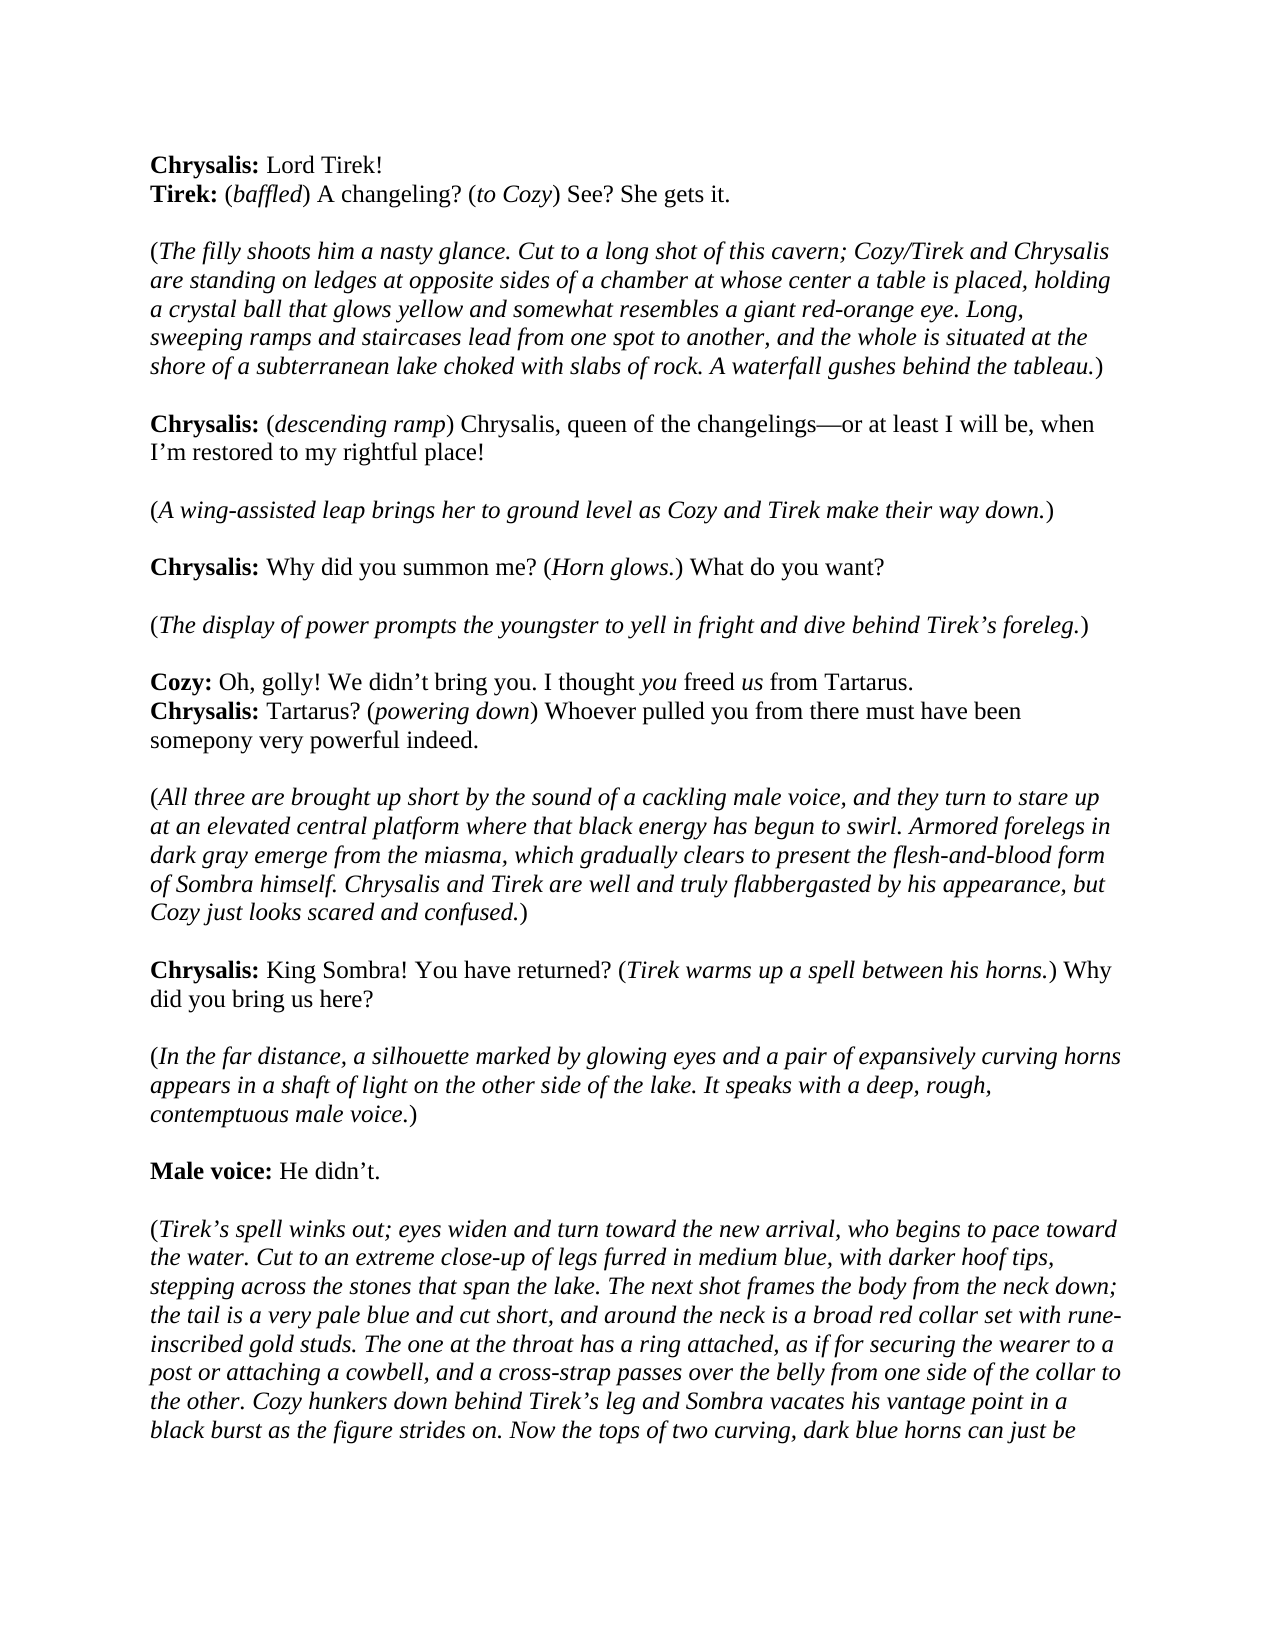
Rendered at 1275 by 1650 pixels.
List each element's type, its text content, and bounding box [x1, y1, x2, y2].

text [150, 1214, 1125, 1444]
text (A wing-assisted leap brings her to ground level as Cozy and Tirek make their way down.) [150, 495, 1125, 524]
text Chrysalis: Tartarus? (powering down) Whoever pulled you from there must have been somepony very powerful indeed. [150, 696, 1125, 754]
text (All three are brought up short by the sound of a cackling male voice, and they turn to stare up at an elevated central platform where that black energy has begun to swirl. Armored forelegs in dark gray emerge from the miasma, which gradually clears to present the flesh-and-blood form of Sombra himself. Chrysalis and Tirek are well and truly flabbergasted by his appearance, but Cozy just looks scared and confused.) [150, 782, 1125, 926]
text Cozy: Oh, golly! We didn’t bring you. I thought you freed us from Tartarus. [150, 667, 1125, 696]
text Male voice: He didn’t. [150, 1156, 1125, 1185]
text (In the far distance, a silhouette marked by glowing eyes and a pair of expansively curving horns appears in a shaft of light on the other side of the lake. It speaks with a deep, rough, contemptuous male voice.) [150, 1041, 1125, 1127]
text (The filly shoots him a nasty glance. Cut to a long shot of this cavern; Cozy/Tirek and Chrysalis are standing on ledges at opposite sides of a chamber at whose center a table is placed, holding a crystal ball that glows yellow and somewhat resembles a giant red-orange eye. Long, sweeping ramps and staircases lead from one spot to another, and the whole is situated at the shore of a subterranean lake choked with slabs of rock. A waterfall gushes behind the tableau.) [150, 236, 1125, 380]
text Chrysalis: (descending ramp) Chrysalis, queen of the changelings—or at least I will be, when I’m restored to my rightful place! [150, 409, 1125, 466]
text Tirek: (baffled) A changeling? (to Cozy) See? She gets it. [150, 179, 1125, 207]
text Chrysalis: Lord Tirek! [150, 150, 1125, 179]
text Chrysalis: King Sombra! You have returned? (Tirek warms up a spell between his horns.) Why did you bring us here? [150, 955, 1125, 1012]
text (The display of power prompts the youngster to yell in fright and dive behind Tirek’s foreleg.) [150, 610, 1125, 639]
text Chrysalis: Why did you summon me? (Horn glows.) What do you want? [150, 552, 1125, 581]
